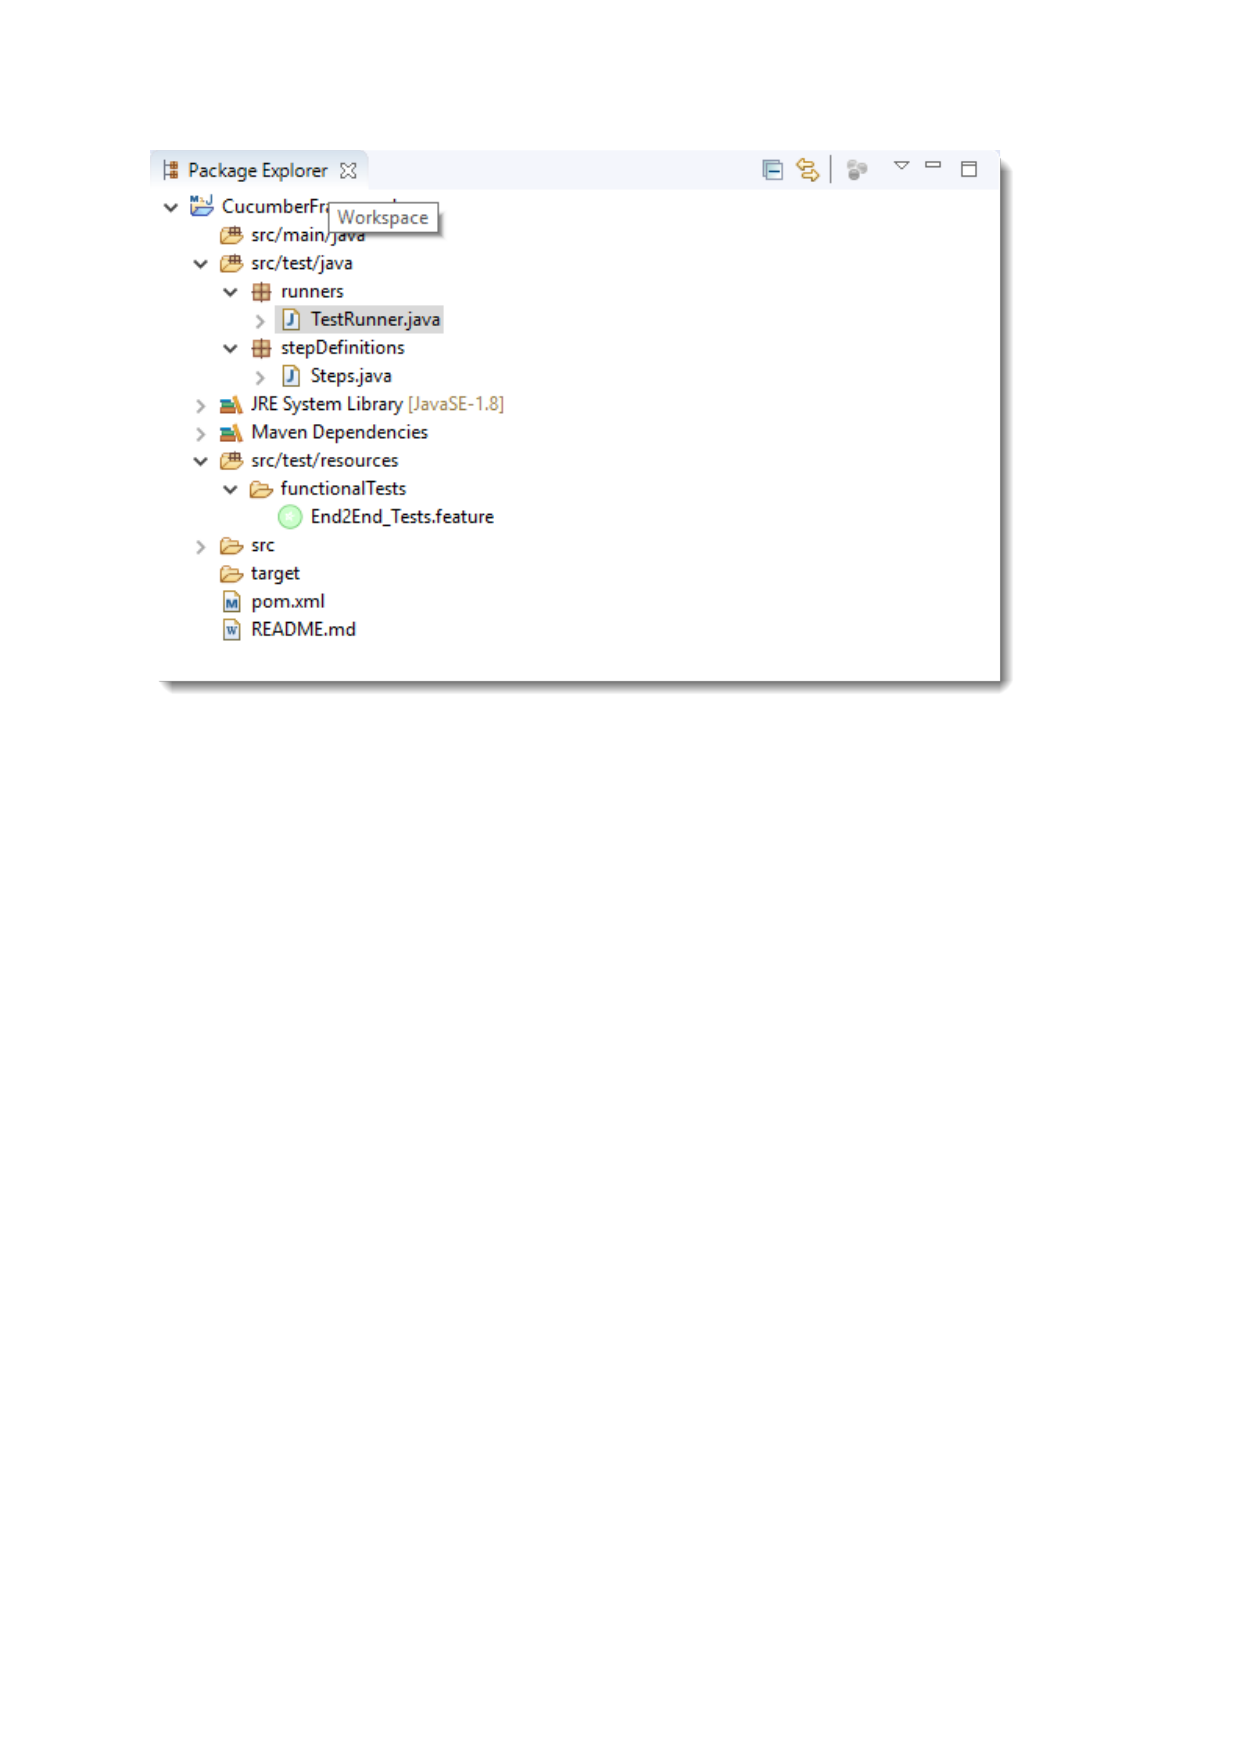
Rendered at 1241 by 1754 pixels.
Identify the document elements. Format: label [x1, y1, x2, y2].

picture [150, 150, 1024, 705]
